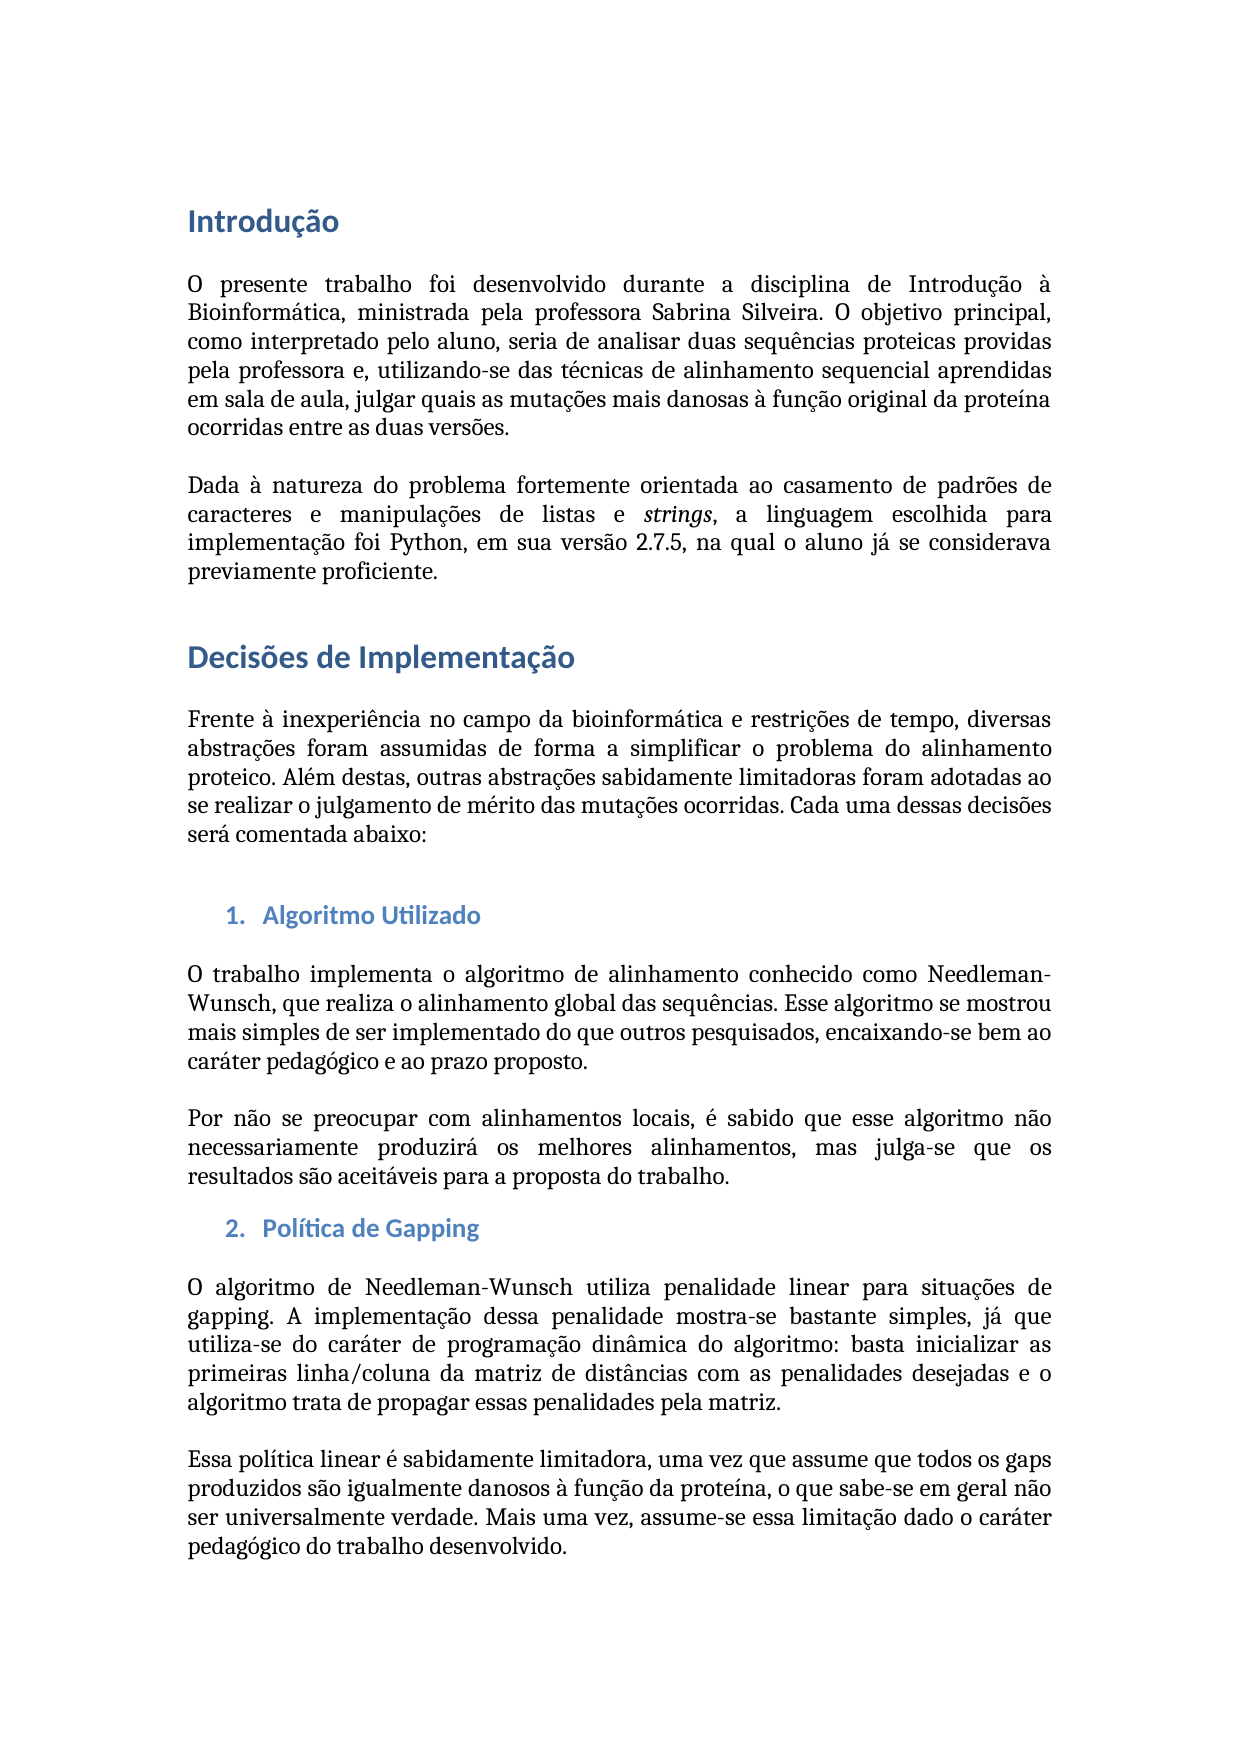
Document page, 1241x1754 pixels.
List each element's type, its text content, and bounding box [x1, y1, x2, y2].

text O presente trabalho foi desenvolvido durante a disciplina de Introdução à Bioinformática, ministrada pela professora Sabrina Silveira. O objetivo principal, como interpretado pelo aluno, seria de analisar duas sequências proteicas providas pela professora e, utilizando-se das técnicas de alinhamento sequencial aprendidas em sala de aula, julgar quais as mutações mais danosas à função original da proteína ocorridas entre as duas versões. [187, 269, 1053, 442]
text Frente à inexperiência no campo da bioinformática e restrições de tempo, diversas abstrações foram assumidas de forma a simplificar o problema do alinhamento proteico. Além destas, outras abstrações sabidamente limitadoras foram adotadas ao se realizar o julgamento de mérito das mutações ocorridas. Cada uma dessas decisões será comentada abaixo: [187, 705, 1053, 849]
subtitle Política de Gapping [225, 1211, 1053, 1244]
text O trabalho implementa o algoritmo de alinhamento conhecido como Needleman-Wunsch, que realiza o alinhamento global das sequências. Esse algoritmo se mostrou mais simples de ser implementado do que outros pesquisados, encaixando-se bem ao caráter pedagógico e ao prazo proposto. [187, 960, 1053, 1075]
subtitle Decisões de Implementação [187, 636, 1053, 676]
text Dada à natureza do problema fortemente orientada ao casamento de padrões de caracteres e manipulações de listas e strings, a linguagem escolhida para implementação foi Python, em sua versão 2.7.5, na qual o aluno já se considerava previamente proficiente. [187, 471, 1053, 586]
subtitle Algoritmo Utilizado [225, 898, 1053, 932]
subtitle Introdução [187, 200, 1053, 241]
text Por não se preocupar com alinhamentos locais, é sabido que esse algoritmo não necessariamente produzirá os melhores alinhamentos, mas julga-se que os resultados são aceitáveis para a proposta do trabalho. [187, 1075, 1053, 1190]
text O algoritmo de Needleman-Wunsch utiliza penalidade linear para situações de gapping. A implementação dessa penalidade mostra-se bastante simples, já que utiliza-se do caráter de programação dinâmica do algoritmo: basta inicializar as primeiras linha/coluna da matriz de distâncias com as penalidades desejadas e o algoritmo trata de propagar essas penalidades pela matriz. [187, 1273, 1053, 1417]
text Essa política linear é sabidamente limitadora, uma vez que assume que todos os gaps produzidos são igualmente danosos à função da proteína, o que sabe-se em geral não ser universalmente verdade. Mais uma vez, assume-se essa limitação dado o caráter pedagógico do trabalho desenvolvido. [187, 1445, 1053, 1560]
